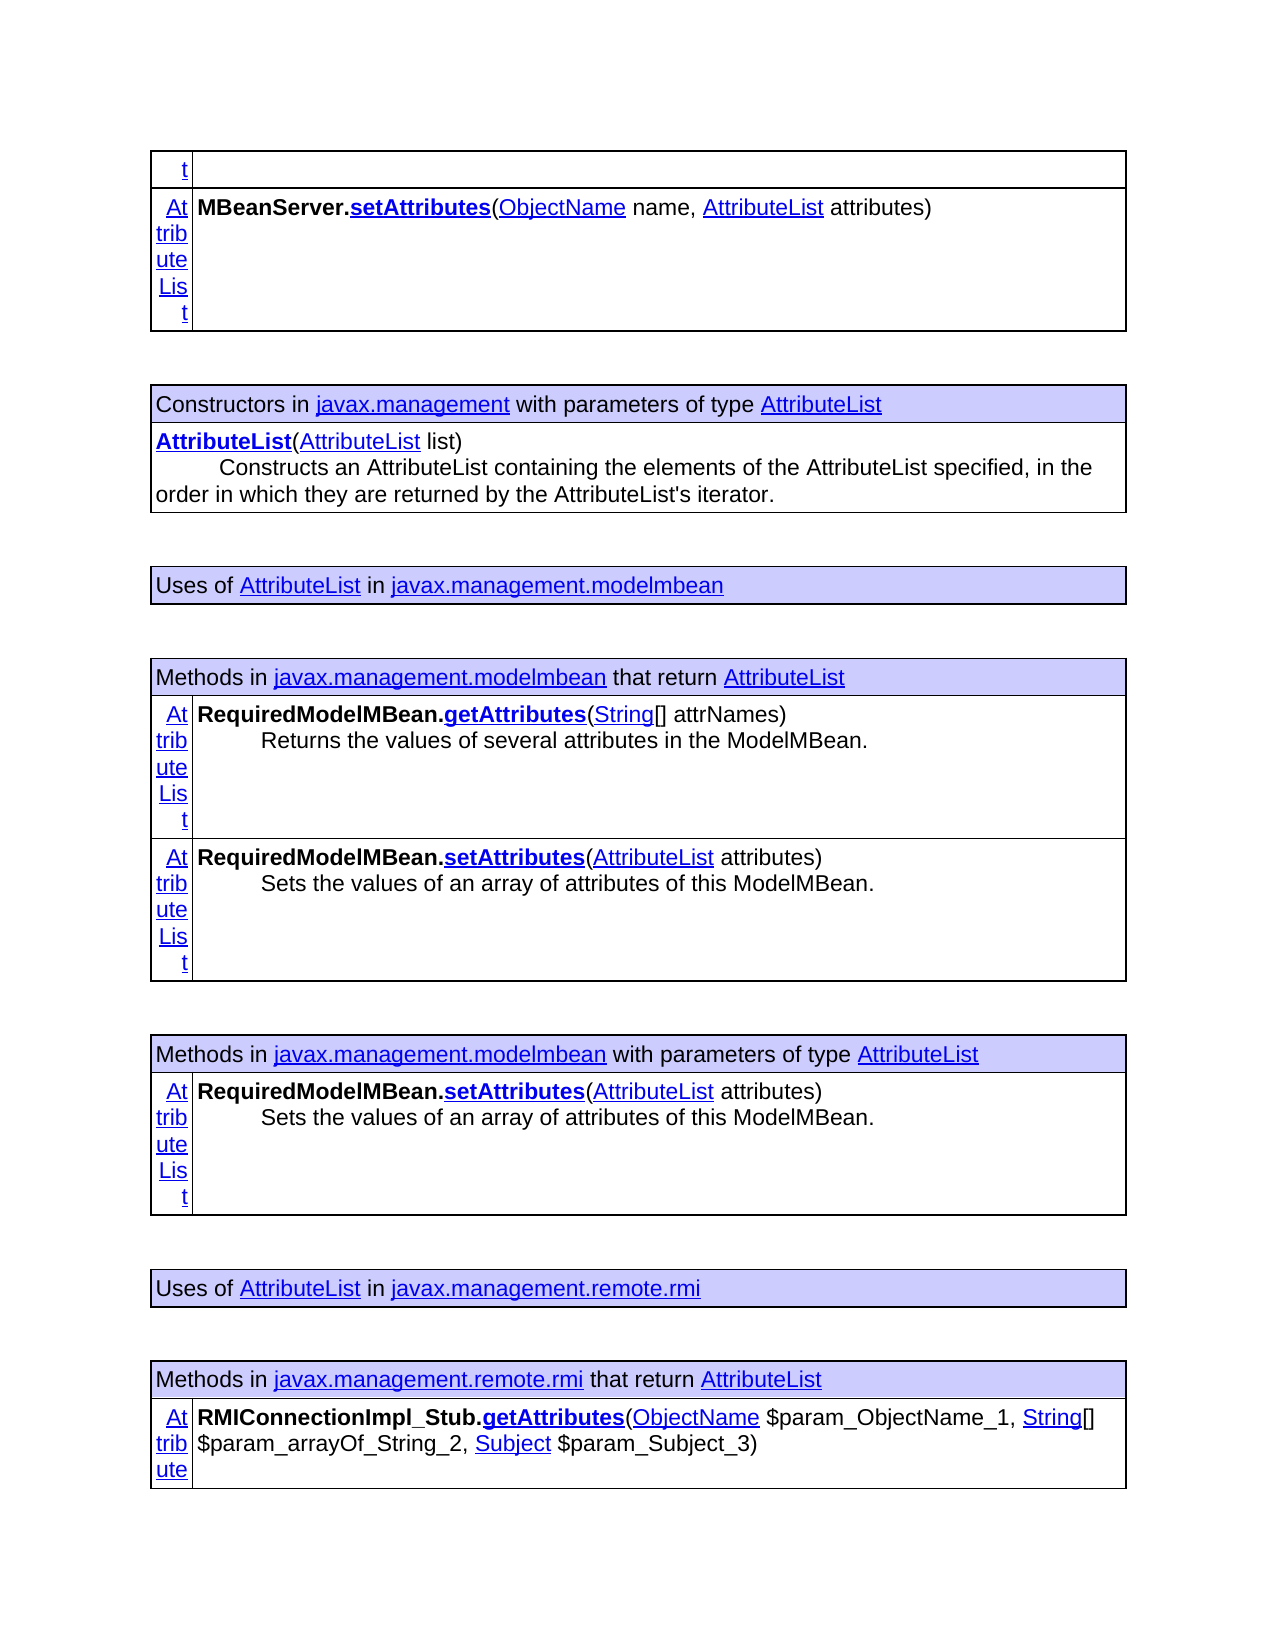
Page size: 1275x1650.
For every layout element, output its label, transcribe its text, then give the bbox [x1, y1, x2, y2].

table_cell MBeanServer.setAttributes(ObjectName name, AttributeList attributes) [193, 189, 1125, 330]
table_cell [193, 1399, 1125, 1487]
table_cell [193, 152, 1125, 187]
table_header Uses of AttributeList in javax.management.modelmbean [152, 567, 1125, 603]
table_header Methods in javax.management.modelmbean that return AttributeList [152, 659, 1125, 695]
table_cell RequiredModelMBean.setAttributes(AttributeList attributes) Sets the values of an array of attributes of this ModelMBean. [193, 1073, 1125, 1214]
table_cell RequiredModelMBean.getAttributes(String[] attrNames) Returns the values of several attributes in the ModelMBean. [193, 696, 1125, 837]
table_header Methods in javax.management.remote.rmi that return AttributeList [152, 1362, 1125, 1397]
table_cell AttributeList [152, 696, 192, 837]
table_cell AttributeList [152, 1399, 192, 1487]
table_header Constructors in javax.management with parameters of type AttributeList [152, 386, 1125, 422]
table_cell AttributeList [152, 189, 192, 330]
table_cell RequiredModelMBean.setAttributes(AttributeList attributes) Sets the values of an array of attributes of this ModelMBean. [193, 839, 1125, 980]
table_header Uses of AttributeList in javax.management.remote.rmi [152, 1270, 1125, 1306]
table_cell AttributeList [152, 839, 192, 980]
table_cell AttributeList [152, 1073, 192, 1214]
table_cell AttributeList [152, 152, 192, 187]
table_header Methods in javax.management.modelmbean with parameters of type AttributeList [152, 1036, 1125, 1072]
table_cell AttributeList(AttributeList list) Constructs an AttributeList containing the elements of the AttributeList specified, in the order in which they are returned by the AttributeList's iterator. [152, 423, 1125, 512]
